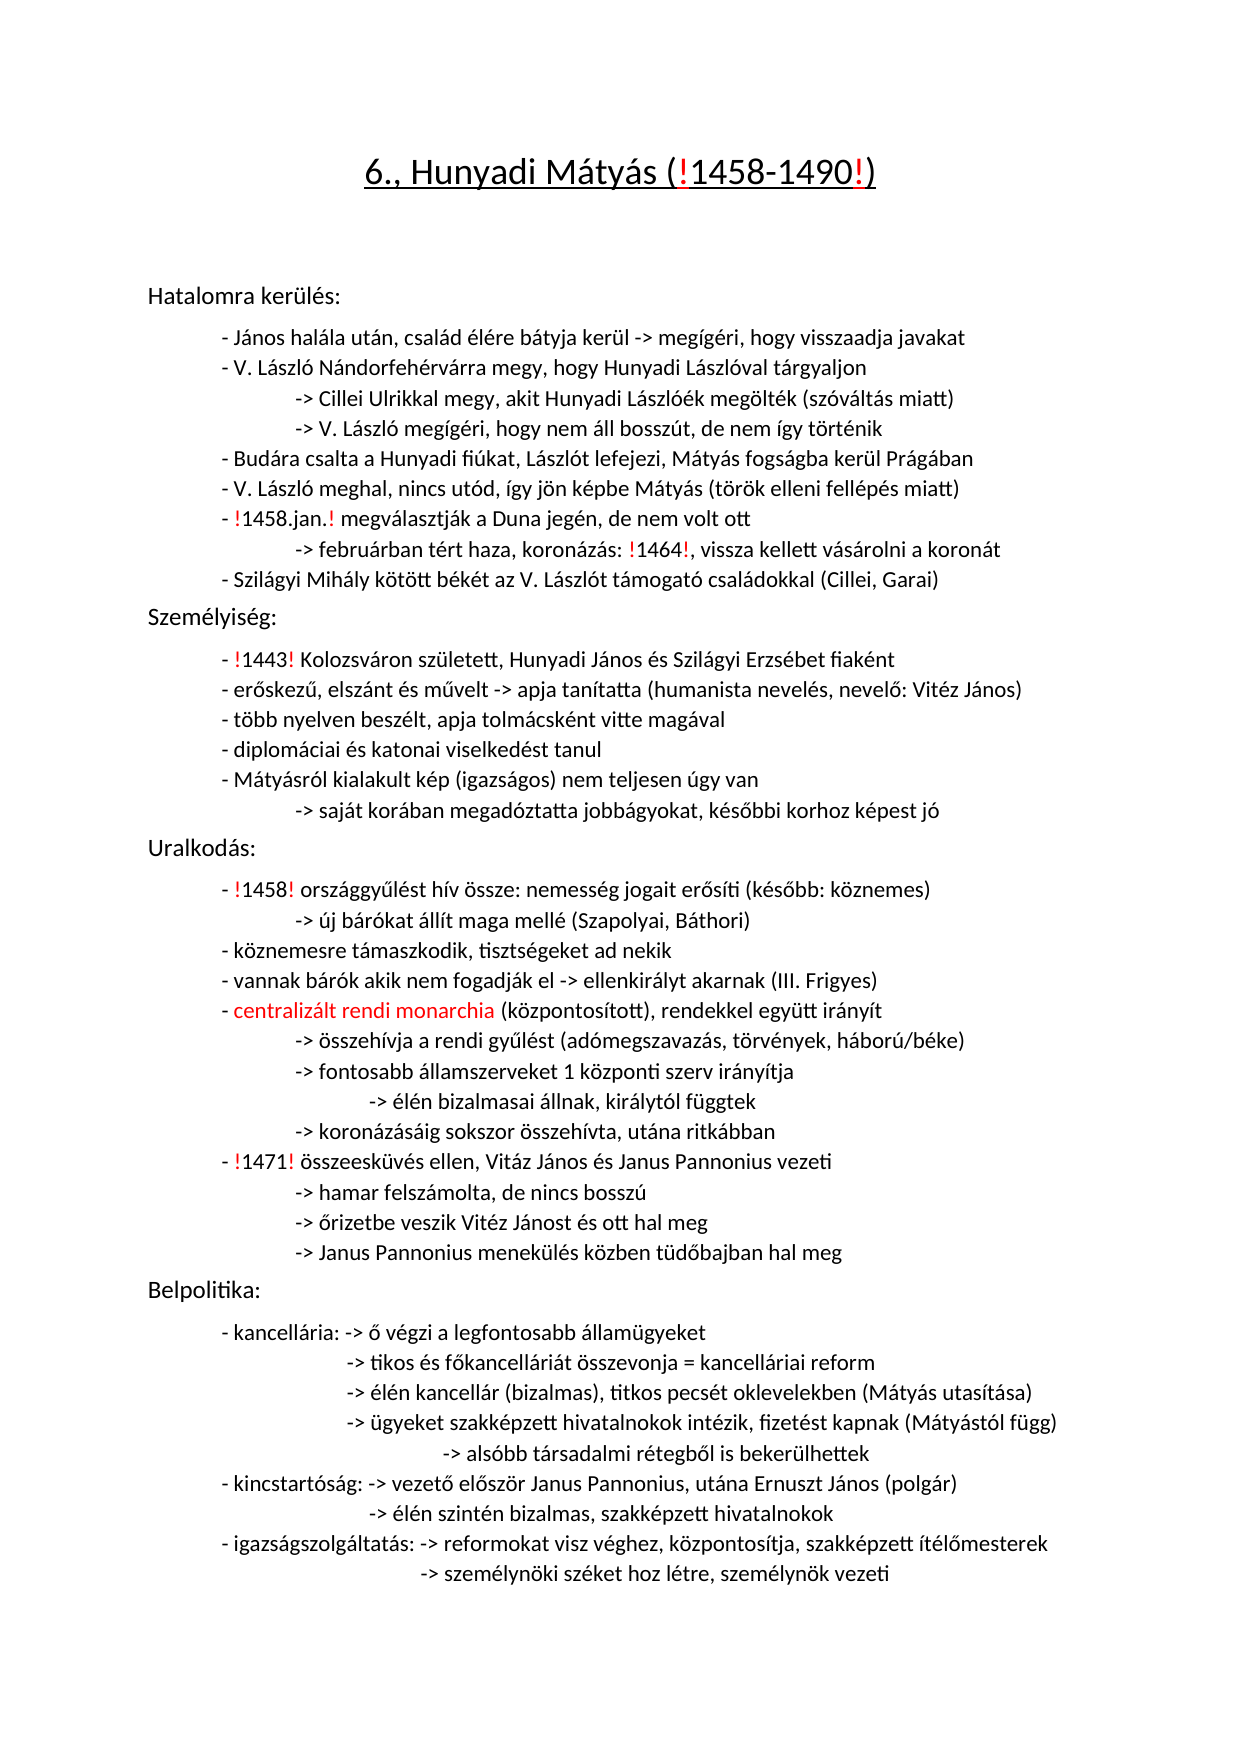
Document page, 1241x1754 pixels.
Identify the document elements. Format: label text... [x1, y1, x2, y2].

text - !1458.jan.! megválasztják a Duna jegén, de nem volt ott [148, 504, 1093, 532]
text -> Janus Pannonius menekülés közben tüdőbajban hal meg [148, 1238, 1093, 1266]
text - János halála után, család élére bátyja kerül -> megígéri, hogy visszaadja javakat [148, 323, 1093, 351]
text Hatalomra kerülés: [148, 280, 1093, 310]
text -> őrizetbe veszik Vitéz Jánost és ott hal meg [148, 1208, 1093, 1236]
text -> élén kancellár (bizalmas), titkos pecsét oklevelekben (Mátyás utasítása) [148, 1378, 1093, 1406]
text - Szilágyi Mihály kötött békét az V. Lászlót támogató családokkal (Cillei, Garai) [148, 565, 1093, 593]
text -> Cillei Ulrikkal megy, akit Hunyadi Lászlóék megölték (szóváltás miatt) [148, 384, 1093, 412]
text -> új bárókat állít maga mellé (Szapolyai, Báthori) [148, 906, 1093, 934]
text - igazságszolgáltatás: -> reformokat visz véghez, központosítja, szakképzett ítélőmesterek [148, 1529, 1093, 1557]
text - kincstartóság: -> vezető először Janus Pannonius, utána Ernuszt János (polgár) [148, 1469, 1093, 1497]
text -> hamar felszámolta, de nincs bosszú [148, 1178, 1093, 1206]
text -> összehívja a rendi gyűlést (adómegszavazás, törvények, háború/béke) [148, 1027, 1093, 1054]
text -> ügyeket szakképzett hivatalnokok intézik, fizetést kapnak (Mátyástól függ) [148, 1408, 1093, 1436]
text - vannak bárók akik nem fogadják el -> ellenkirályt akarnak (III. Frigyes) [148, 966, 1093, 994]
text - V. László meghal, nincs utód, így jön képbe Mátyás (török elleni fellépés miatt) [148, 474, 1093, 502]
text Személyiség: [148, 601, 1093, 632]
text - erőskezű, elszánt és művelt -> apja tanítatta (humanista nevelés, nevelő: Vitéz János) [148, 675, 1093, 703]
text -> személynöki széket hoz létre, személynök vezeti [148, 1559, 1093, 1587]
text - köznemesre támaszkodik, tisztségeket ad nekik [148, 936, 1093, 964]
text - diplomáciai és katonai viselkedést tanul [148, 735, 1093, 763]
text -> saját korában megadóztatta jobbágyokat, későbbi korhoz képest jó [148, 796, 1093, 824]
text - több nyelven beszélt, apja tolmácsként vitte magával [148, 705, 1093, 733]
text -> koronázásáig sokszor összehívta, utána ritkábban [148, 1117, 1093, 1145]
text -> alsóbb társadalmi rétegből is bekerülhettek [148, 1439, 1093, 1467]
text -> V. László megígéri, hogy nem áll bosszút, de nem így történik [148, 414, 1093, 442]
text - !1458! országgyűlést hív össze: nemesség jogait erősíti (később: köznemes) [148, 876, 1093, 903]
text - centralizált rendi monarchia (központosított), rendekkel együtt irányít [148, 996, 1093, 1024]
text -> tikos és főkancelláriát összevonja = kancelláriai reform [148, 1348, 1093, 1376]
text - V. László Nándorfehérvárra megy, hogy Hunyadi Lászlóval tárgyaljon [148, 353, 1093, 381]
text - Budára csalta a Hunyadi fiúkat, Lászlót lefejezi, Mátyás fogságba kerül Prágában [148, 444, 1093, 472]
text Uralkodás: [148, 832, 1093, 863]
text 6., Hunyadi Mátyás (!1458-1490!) [148, 148, 1093, 193]
text - !1443! Kolozsváron született, Hunyadi János és Szilágyi Erzsébet fiaként [148, 645, 1093, 673]
text Belpolitika: [148, 1274, 1093, 1305]
text -> februárban tért haza, koronázás: !1464!, vissza kellett vásárolni a koronát [148, 535, 1093, 563]
text -> fontosabb államszerveket 1 központi szerv irányítja [148, 1057, 1093, 1085]
text - !1471! összeesküvés ellen, Vitáz János és Janus Pannonius vezeti [148, 1147, 1093, 1175]
text -> élén bizalmasai állnak, királytól függtek [148, 1087, 1093, 1115]
text - kancellária: -> ő végzi a legfontosabb államügyeket [148, 1318, 1093, 1346]
text - Mátyásról kialakult kép (igazságos) nem teljesen úgy van [148, 766, 1093, 793]
text -> élén szintén bizalmas, szakképzett hivatalnokok [148, 1499, 1093, 1527]
